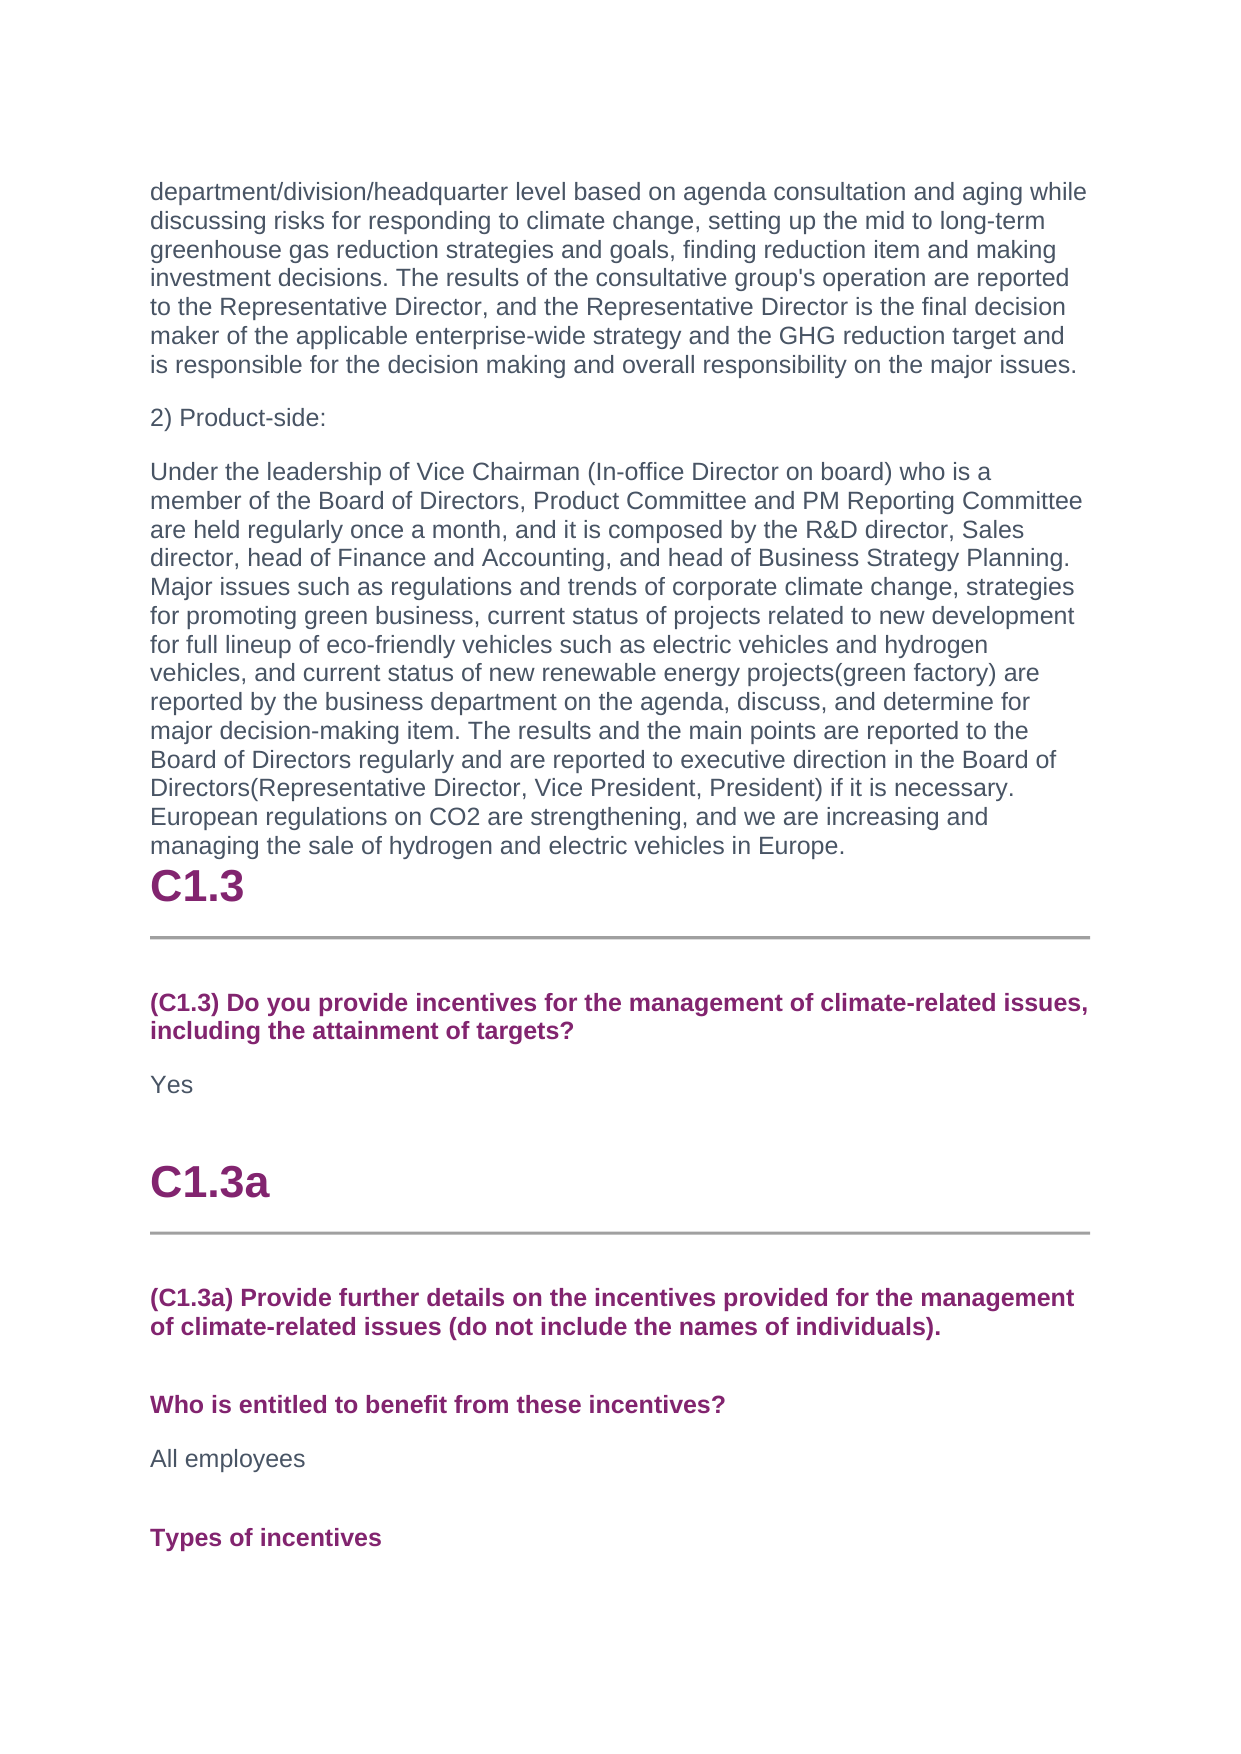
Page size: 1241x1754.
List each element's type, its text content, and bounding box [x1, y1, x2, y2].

subtitle (C1.3a) Provide further details on the incentives provided for the management of climate-related issues (do not include the names of individuals). [150, 1283, 1090, 1340]
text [150, 150, 1090, 376]
subtitle Types of incentives [150, 1523, 1090, 1552]
text 2) Product-side: [150, 376, 1090, 430]
subtitle (C1.3) Do you provide incentives for the management of climate-related issues, including the attainment of targets? [150, 987, 1090, 1045]
text Yes [150, 1070, 1090, 1099]
subtitle C1.3 [150, 859, 1090, 911]
subtitle Who is entitled to benefit from these incentives? [150, 1390, 1090, 1419]
subtitle C1.3a [150, 1099, 1090, 1207]
text All employees [150, 1444, 1090, 1473]
text Under the leadership of Vice Chairman (In-office Director on board) who is a member of the Board of Directors, Product Committee and PM Reporting Committee are held regularly once a month, and it is composed by the R&D director, Sales director, head of Finance and Accounting, and head of Business Strategy Planning. Major issues such as regulations and trends of corporate climate change, strategies for promoting green business, current status of projects related to new development for full lineup of eco-friendly vehicles such as electric vehicles and hydrogen vehicles, and current status of new renewable energy projects(green factory) are reported by the business department on the agenda, discuss, and determine for major decision-making item. The results and the main points are reported to the Board of Directors regularly and are reported to executive direction in the Board of Directors(Representative Director, Vice President, President) if it is necessary. European regulations on CO2 are strengthening, and we are increasing and managing the sale of hydrogen and electric vehicles in Europe. [150, 430, 1090, 859]
